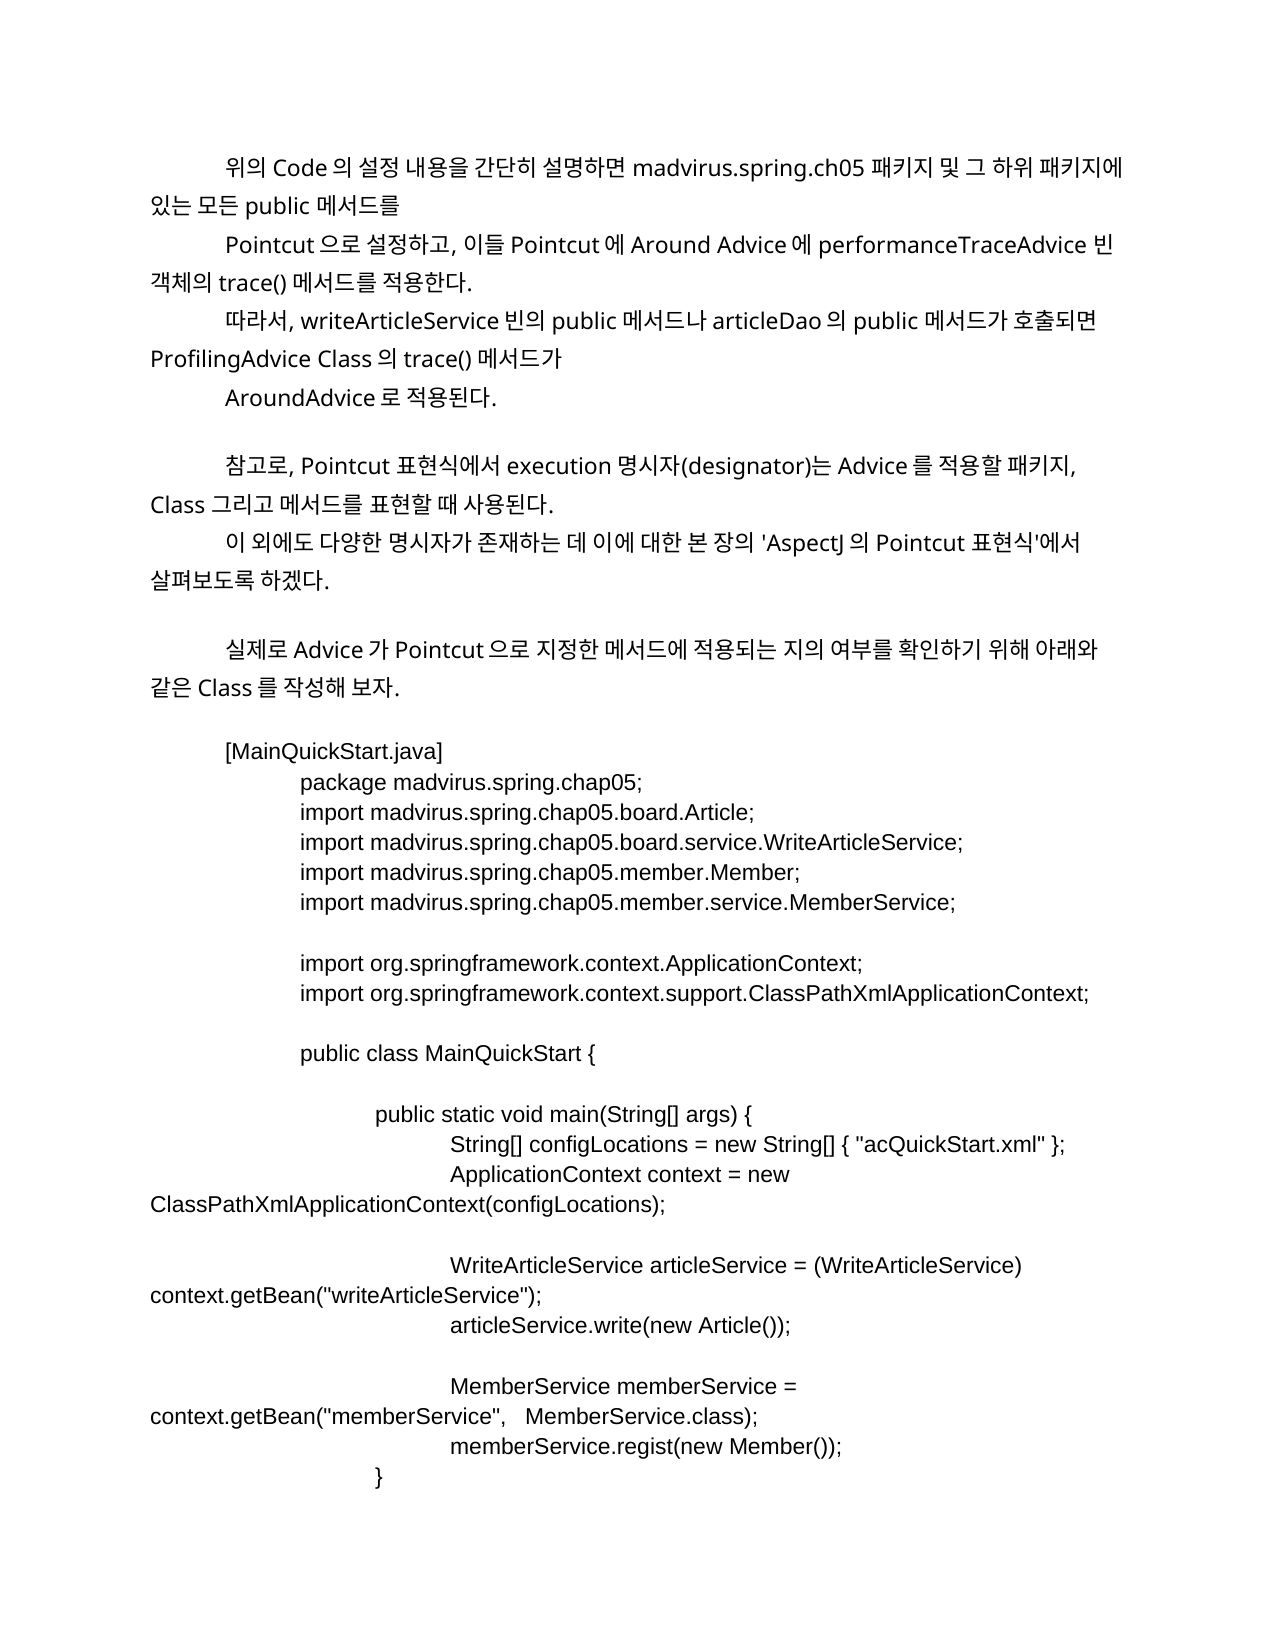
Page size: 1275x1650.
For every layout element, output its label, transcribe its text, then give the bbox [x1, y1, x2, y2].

text Pointcut으로 설정하고, 이들 Pointcut에 Around Advice에 performanceTraceAdvice 빈 객체의 trace() 메서드를 적용한다. [150, 227, 1125, 298]
text package madvirus.spring.chap05; [150, 768, 1125, 795]
text articleService.write(new Article()); [150, 1312, 1125, 1339]
text 따라서, writeArticleService빈의 public 메서드나 articleDao의 public 메서드가 호출되면 ProfilingAdvice Class의 trace() 메서드가 [150, 303, 1125, 375]
text memberService.regist(new Member()); [150, 1433, 1125, 1459]
text AroundAdvice로 적용된다. [150, 380, 1125, 413]
text import madvirus.spring.chap05.board.Article; [150, 799, 1125, 825]
text String[] configLocations = new String[] { "acQuickStart.xml" }; [150, 1131, 1125, 1157]
text public class MainQuickStart { [150, 1040, 1125, 1067]
text public static void main(String[] args) { [150, 1101, 1125, 1127]
text 위의 Code의 설정 내용을 간단히 설명하면 madvirus.spring.ch05 패키지 및 그 하위 패키지에 있는 모든 public 메서드를 [150, 150, 1125, 222]
text } [150, 1463, 1125, 1490]
text 이 외에도 다양한 명시자가 존재하는 데 이에 대한 본 장의 'AspectJ의 Pointcut 표현식'에서 살펴보도록 하겠다. [150, 525, 1125, 596]
text import org.springframework.context.ApplicationContext; [150, 950, 1125, 976]
text 참고로, Pointcut 표현식에서 execution 명시자(designator)는 Advice를 적용할 패키지, Class 그리고 메서드를 표현할 때 사용된다. [150, 448, 1125, 520]
text [MainQuickStart.java] [150, 738, 1125, 765]
text 실제로 Advice가 Pointcut으로 지정한 메서드에 적용되는 지의 여부를 확인하기 위해 아래와 같은 Class를 작성해 보자. [150, 632, 1125, 703]
text import org.springframework.context.support.ClassPathXmlApplicationContext; [150, 980, 1125, 1006]
text import madvirus.spring.chap05.member.Member; [150, 859, 1125, 886]
text import madvirus.spring.chap05.member.service.MemberService; [150, 889, 1125, 916]
text import madvirus.spring.chap05.board.service.WriteArticleService; [150, 829, 1125, 855]
text WriteArticleService articleService = (WriteArticleService) context.getBean("writeArticleService"); [150, 1252, 1125, 1308]
text MemberService memberService = context.getBean("memberService", MemberService.class); [150, 1373, 1125, 1429]
text ApplicationContext context = new ClassPathXmlApplicationContext(configLocations); [150, 1161, 1125, 1218]
